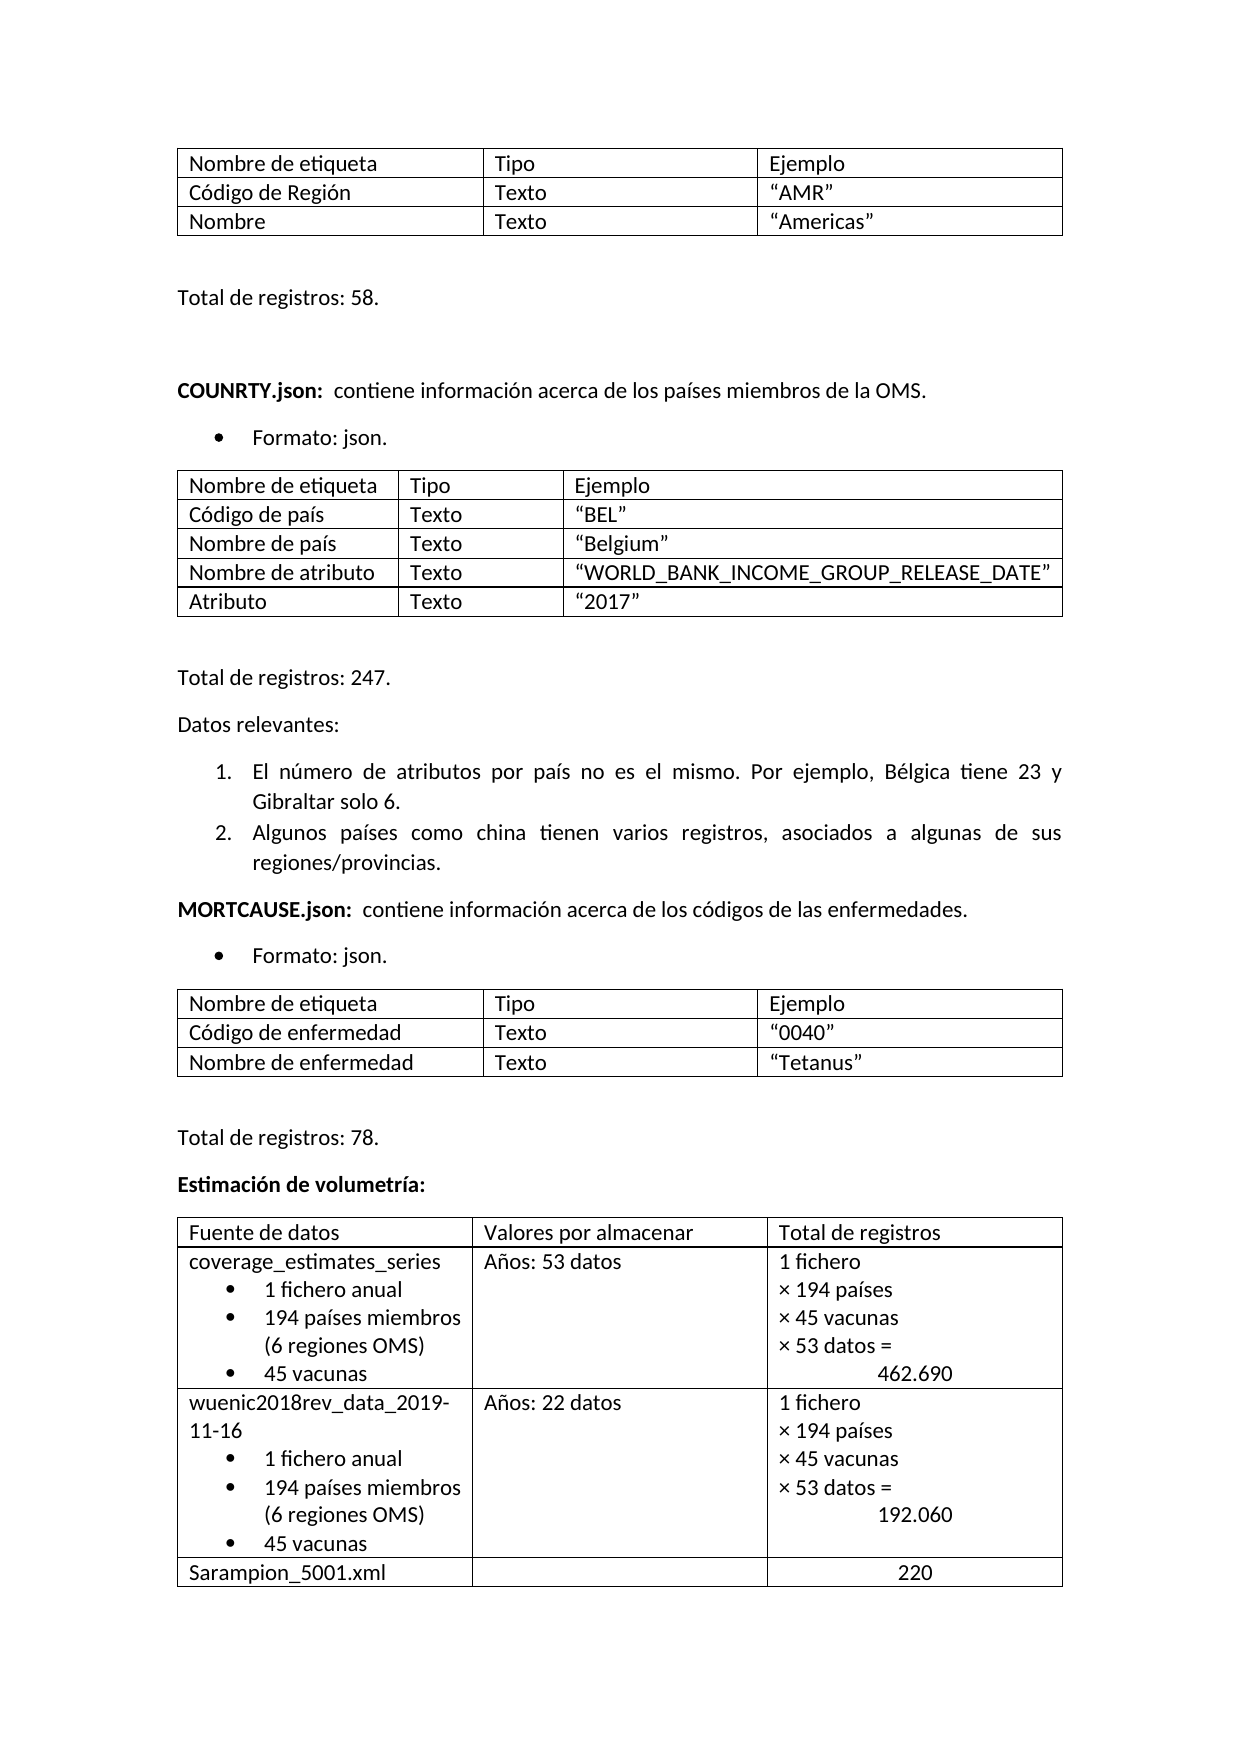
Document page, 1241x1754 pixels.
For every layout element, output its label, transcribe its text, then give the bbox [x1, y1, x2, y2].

table_cell “Belgium” [564, 529, 1062, 557]
table_header Total de registros [768, 1218, 1062, 1246]
table_cell Texto [399, 559, 563, 586]
table_header Ejemplo [758, 990, 1062, 1017]
table_header Ejemplo [758, 149, 1062, 177]
text COUNRTY.json: contiene información acerca de los países miembros de la OMS. [177, 376, 1063, 404]
table_cell Texto [399, 588, 563, 616]
table_cell Código de enfermedad [178, 1019, 483, 1047]
table_header Valores por almacenar [473, 1218, 767, 1246]
table_cell Nombre [178, 207, 483, 235]
table_cell Nombre de atributo [178, 559, 398, 586]
table_cell Nombre de enfermedad [178, 1048, 483, 1076]
table_cell “0040” [758, 1019, 1062, 1047]
table_cell “2017” [564, 588, 1062, 616]
table_cell “Tetanus” [758, 1048, 1062, 1076]
table_header Ejemplo [564, 471, 1062, 499]
table_cell Código de Región [178, 178, 483, 206]
table_cell Texto [484, 1048, 757, 1076]
table_cell Nombre de país [178, 529, 398, 557]
table_header Fuente de datos [178, 1218, 472, 1246]
table_cell Texto [399, 500, 563, 528]
text Datos relevantes: [177, 710, 1063, 738]
table_cell [473, 1558, 767, 1586]
table_cell coverage_estimates_series 1 fichero anual 194 países miembros (6 regiones OMS) 45 vacunas [178, 1248, 472, 1387]
text MORTCAUSE.json: contiene información acerca de los códigos de las enfermedades. [177, 895, 1063, 923]
table_header Nombre de etiqueta [178, 990, 483, 1017]
table_cell wuenic2018rev_data_2019-11-16 1 fichero anual 194 países miembros (6 regiones OMS) 45 vacunas [178, 1389, 472, 1557]
table_cell 220 [768, 1558, 1062, 1586]
table_cell Años: 22 datos [473, 1389, 767, 1557]
table_cell Código de país [178, 500, 398, 528]
table_cell Sarampion_5001.xml [178, 1558, 472, 1586]
list Algunos países como china tienen varios registros, asociados a algunas de sus regiones/provincias. [215, 818, 1063, 876]
table_cell Años: 53 datos [473, 1248, 767, 1387]
text Total de registros: 78. [177, 1123, 1063, 1152]
list El número de atributos por país no es el mismo. Por ejemplo, Bélgica tiene 23 y Gibraltar solo 6. [215, 757, 1063, 815]
table_cell Texto [484, 1019, 757, 1047]
table_cell “AMR” [758, 178, 1062, 206]
table_header Tipo [399, 471, 563, 499]
table_header Nombre de etiqueta [178, 471, 398, 499]
table_cell Atributo [178, 588, 398, 616]
table_cell Texto [399, 529, 563, 557]
table_cell “BEL” [564, 500, 1062, 528]
table_cell “Americas” [758, 207, 1062, 235]
table_cell 1 fichero × 194 países × 45 vacunas × 53 datos = 192.060 [768, 1389, 1062, 1557]
table_cell 1 fichero × 194 países × 45 vacunas × 53 datos = 462.690 [768, 1248, 1062, 1387]
text Total de registros: 247. [177, 663, 1063, 691]
table_cell Texto [484, 178, 757, 206]
table_cell Texto [484, 207, 757, 235]
list Formato: json. [215, 942, 1063, 969]
text Total de registros: 58. [177, 283, 1063, 311]
table_cell “WORLD_BANK_INCOME_GROUP_RELEASE_DATE” [564, 559, 1062, 586]
table_header Tipo [484, 990, 757, 1017]
table_header Nombre de etiqueta [178, 149, 483, 177]
text Estimación de volumetría: [177, 1170, 1063, 1198]
list Formato: json. [215, 423, 1063, 451]
table_header Tipo [484, 149, 757, 177]
